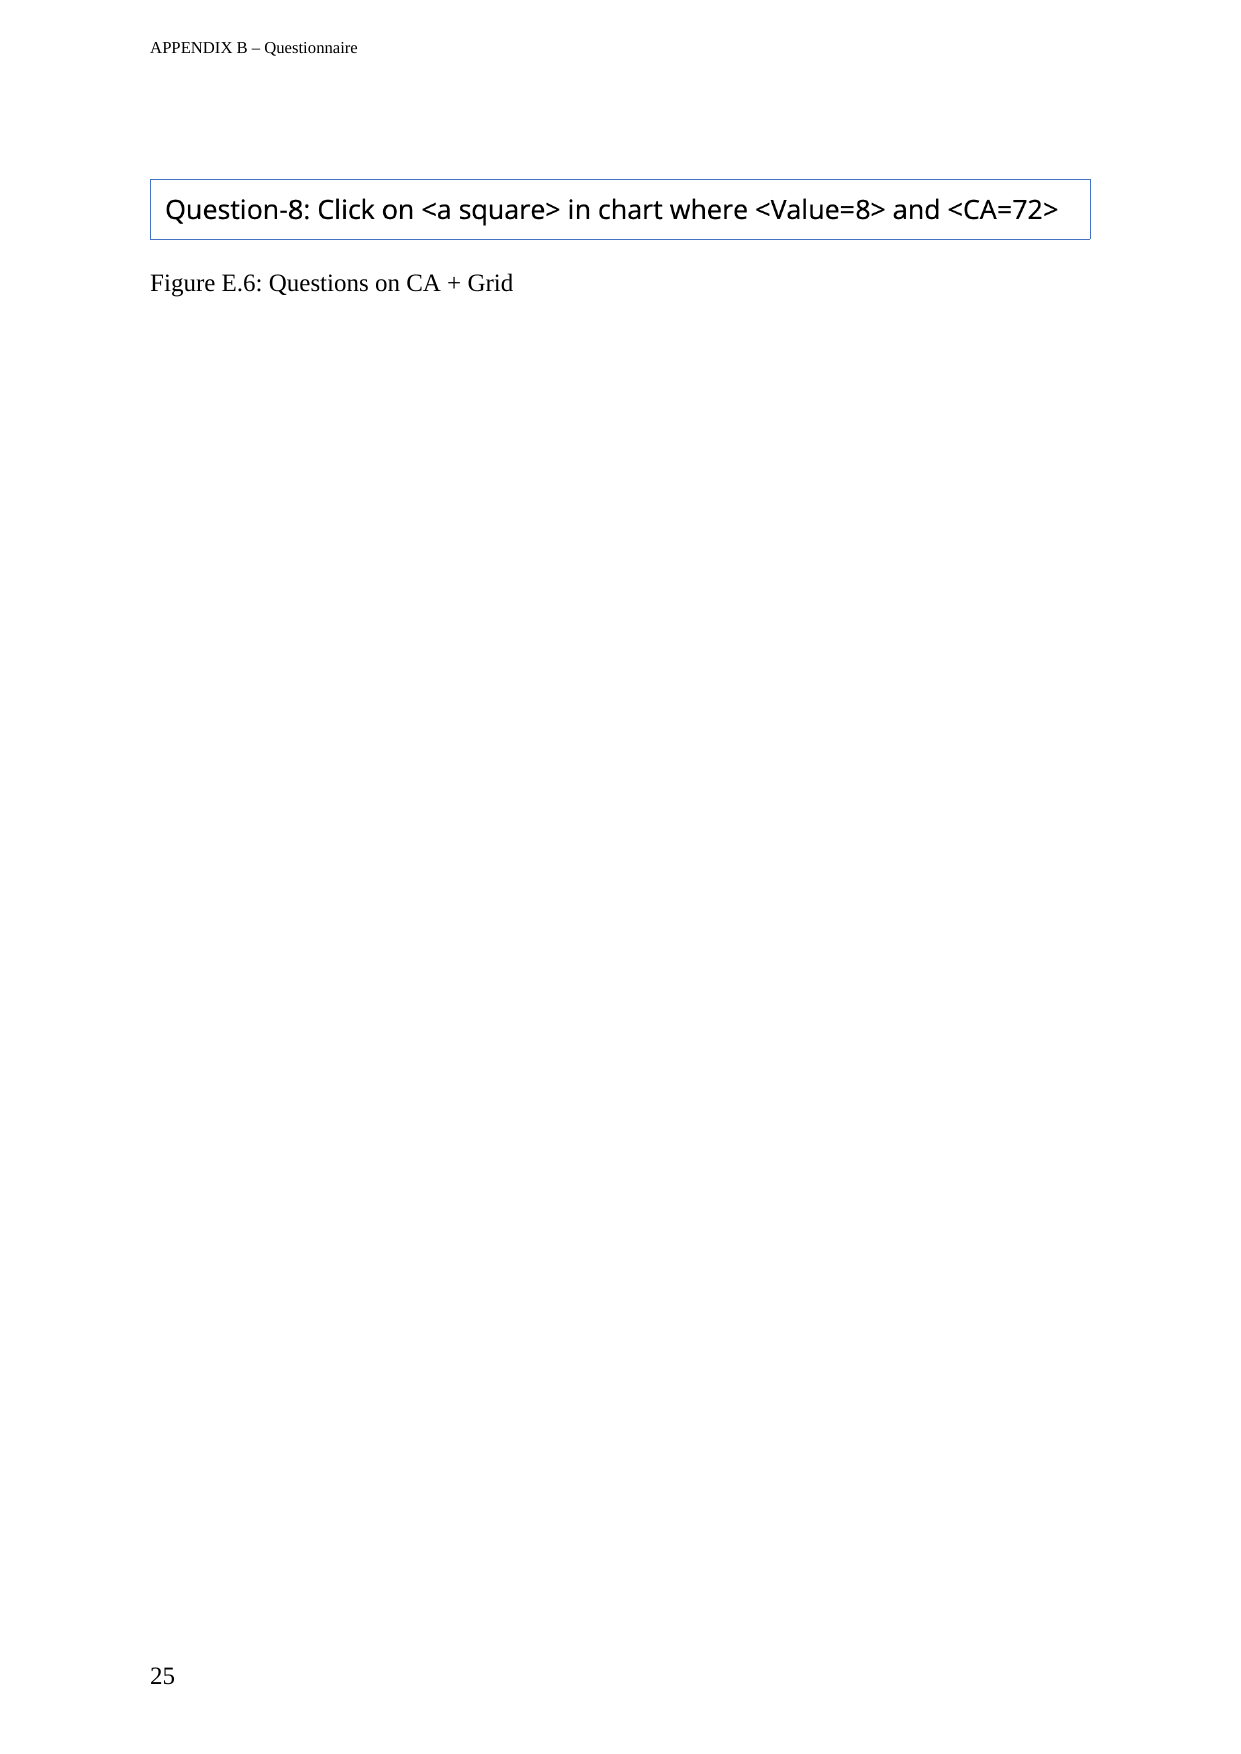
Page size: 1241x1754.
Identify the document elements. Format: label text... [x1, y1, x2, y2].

text Figure E.6: Questions on CA + Grid [150, 268, 1090, 297]
picture [151, 180, 1090, 239]
